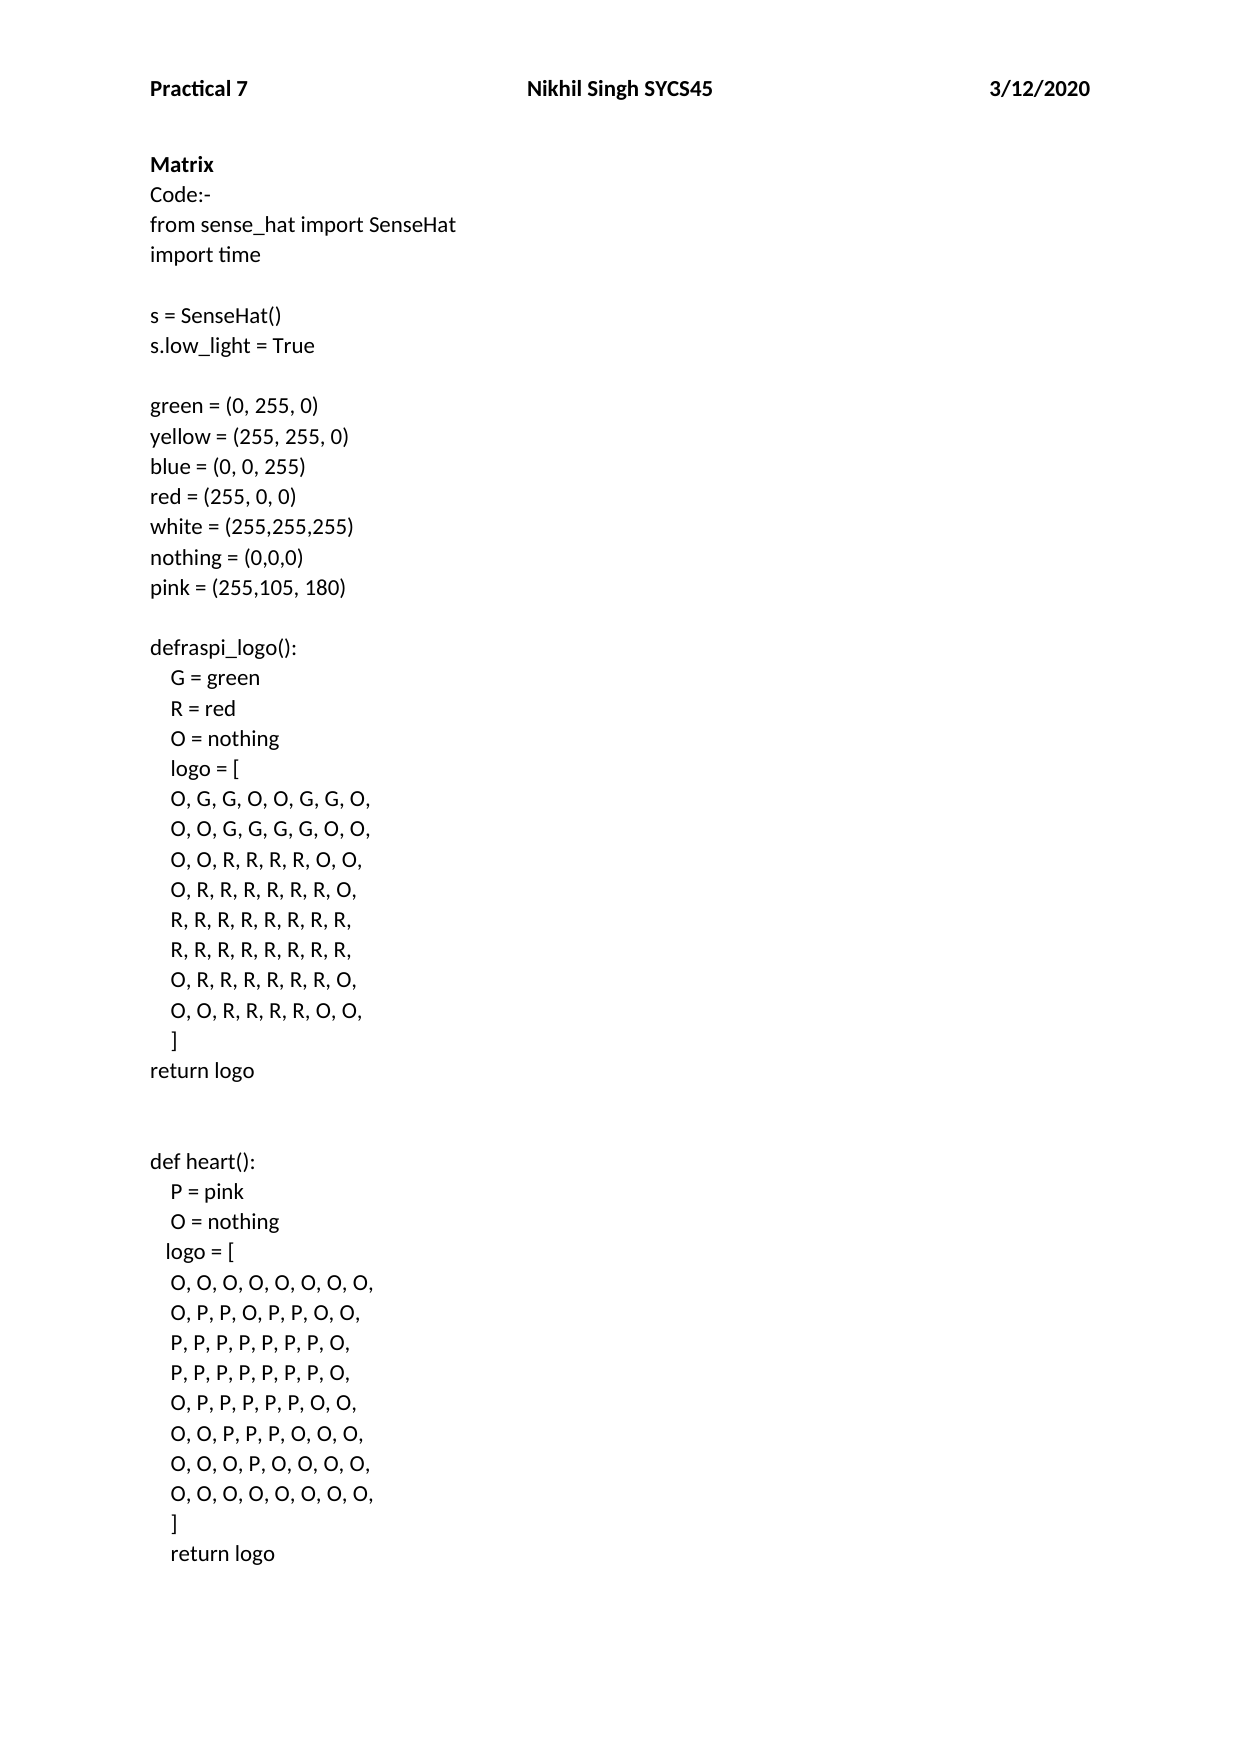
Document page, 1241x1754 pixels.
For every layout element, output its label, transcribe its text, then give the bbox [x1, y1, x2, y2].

text O, O, R, R, R, R, O, O, [150, 845, 1090, 873]
text P = pink [150, 1177, 1090, 1205]
text green = (0, 255, 0) [150, 392, 1090, 420]
text G = green [150, 663, 1090, 692]
text pink = (255,105, 180) [150, 573, 1090, 601]
text O, O, P, P, P, O, O, O, [150, 1419, 1090, 1447]
text ] [150, 1509, 1090, 1537]
text return logo [150, 1539, 1090, 1568]
text blue = (0, 0, 255) [150, 452, 1090, 480]
text P, P, P, P, P, P, P, O, [150, 1358, 1090, 1386]
text nothing = (0,0,0) [150, 543, 1090, 571]
text O, O, O, O, O, O, O, O, [150, 1479, 1090, 1507]
text O = nothing [150, 724, 1090, 752]
text O, G, G, O, O, G, G, O, [150, 784, 1090, 812]
text O = nothing [150, 1207, 1090, 1235]
text O, O, R, R, R, R, O, O, [150, 996, 1090, 1024]
text import time [150, 241, 1090, 269]
text Matrix [150, 150, 1090, 178]
text yellow = (255, 255, 0) [150, 422, 1090, 450]
text white = (255,255,255) [150, 512, 1090, 541]
text O, P, P, P, P, P, O, O, [150, 1388, 1090, 1417]
text R, R, R, R, R, R, R, R, [150, 935, 1090, 963]
text O, O, O, O, O, O, O, O, [150, 1268, 1090, 1296]
text Code:- [150, 180, 1090, 208]
text logo = [ [150, 1237, 1090, 1266]
text def heart(): [150, 1147, 1090, 1175]
text defraspi_logo(): [150, 633, 1090, 661]
text return logo [150, 1056, 1090, 1084]
text R = red [150, 694, 1090, 722]
text ] [150, 1026, 1090, 1054]
text O, P, P, O, P, P, O, O, [150, 1298, 1090, 1326]
text from sense_hat import SenseHat [150, 210, 1090, 238]
text O, R, R, R, R, R, R, O, [150, 966, 1090, 994]
text R, R, R, R, R, R, R, R, [150, 905, 1090, 933]
text O, R, R, R, R, R, R, O, [150, 875, 1090, 903]
text s.low_light = True [150, 331, 1090, 359]
text P, P, P, P, P, P, P, O, [150, 1328, 1090, 1356]
text O, O, G, G, G, G, O, O, [150, 814, 1090, 843]
text O, O, O, P, O, O, O, O, [150, 1449, 1090, 1477]
text red = (255, 0, 0) [150, 482, 1090, 510]
text logo = [ [150, 754, 1090, 782]
text s = SenseHat() [150, 301, 1090, 329]
